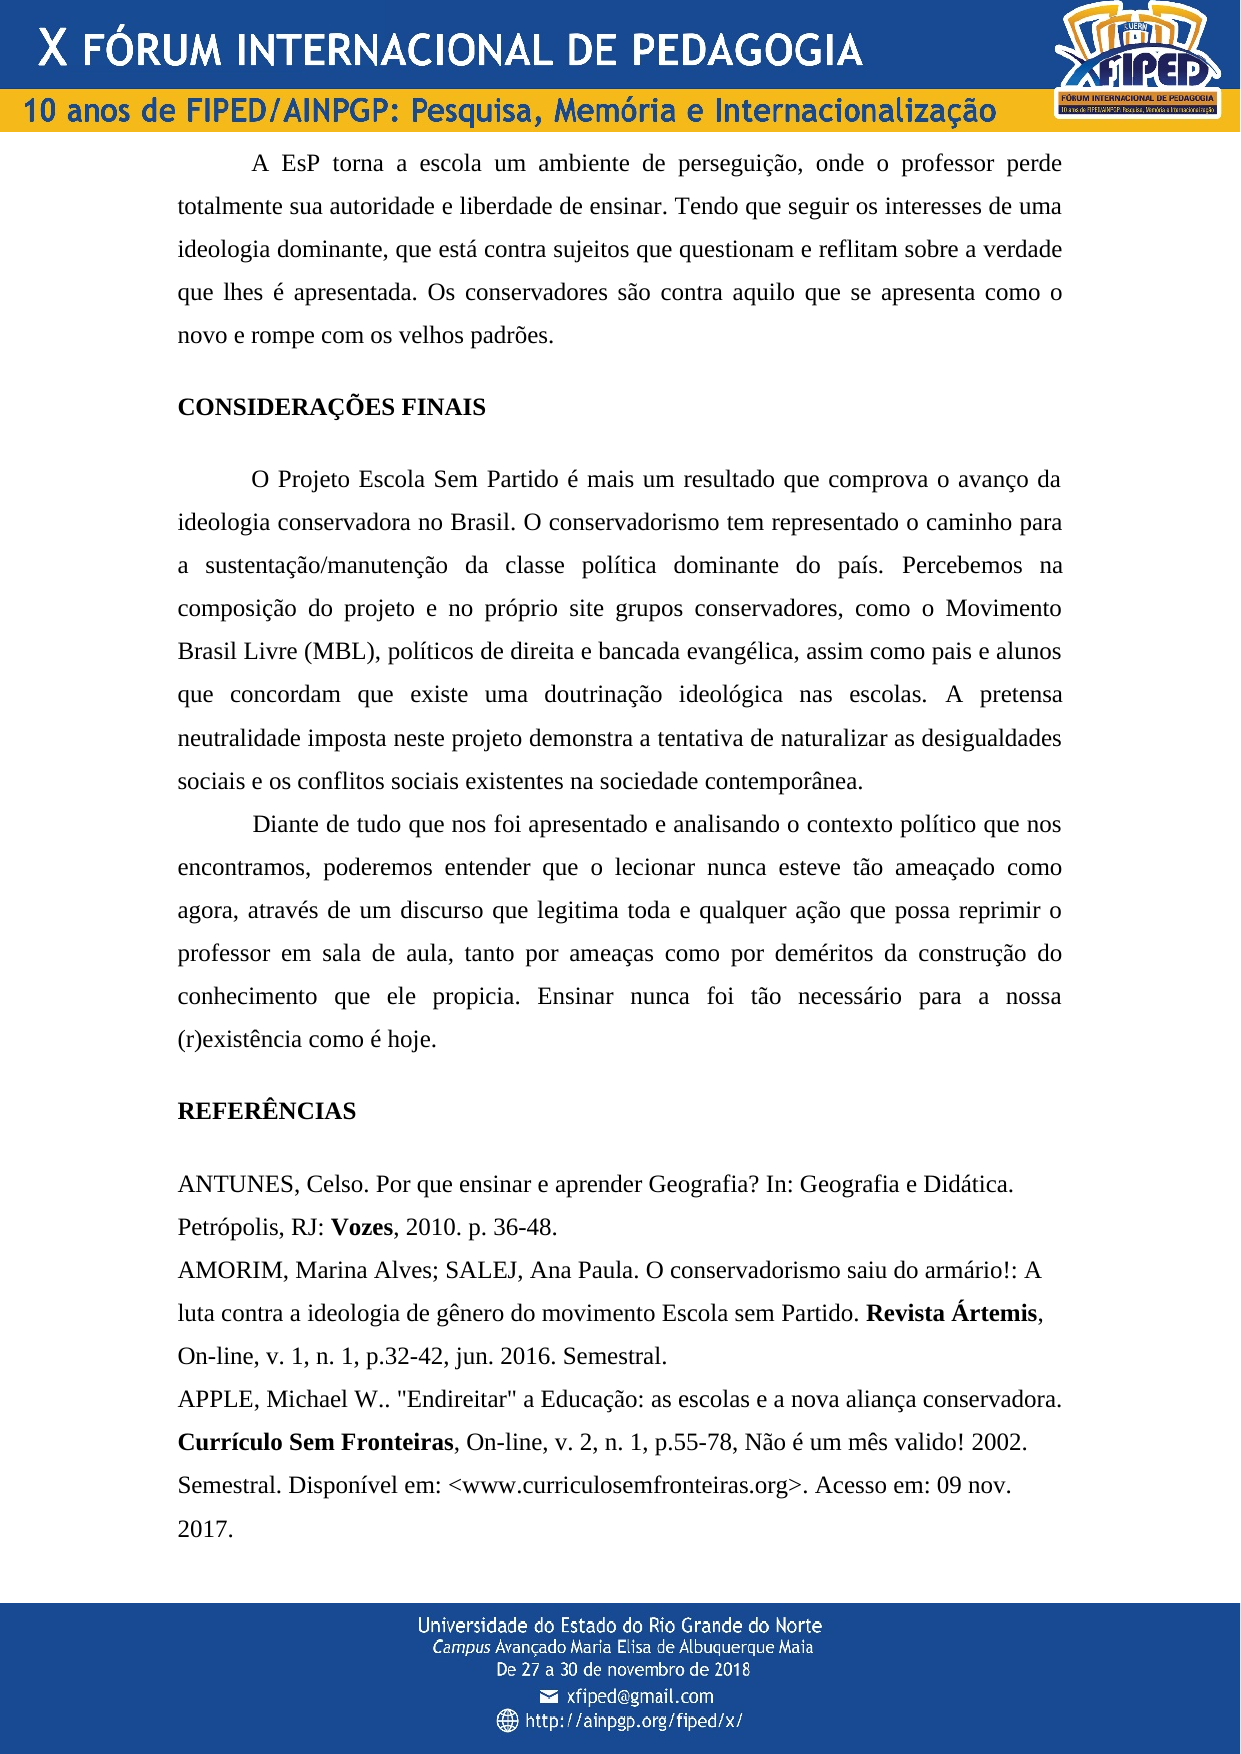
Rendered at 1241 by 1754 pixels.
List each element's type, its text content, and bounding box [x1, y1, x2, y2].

text REFERÊNCIAS [177, 1096, 1063, 1125]
picture [0, 1603, 1241, 1754]
text AMORIM, Marina Alves; SALEJ, Ana Paula. O conservadorismo saiu do armário!: A luta contra a ideologia de gênero do movimento Escola sem Partido. Revista Ártemis, On-line, v. 1, n. 1, p.32-42, jun. 2016. Semestral. [177, 1255, 1063, 1370]
text Diante de tudo que nos foi apresentado e analisando o contexto político que nos encontramos, poderemos entender que o lecionar nunca esteve tão ameaçado como agora, através de um discurso que legitima toda e qualquer ação que possa reprimir o professor em sala de aula, tanto por ameaças como por deméritos da construção do conhecimento que ele propicia. Ensinar nunca foi tão necessário para a nossa (r)existência como é hoje. [177, 809, 1063, 1053]
picture [0, 0, 1241, 132]
text APPLE, Michael W.. "Endireitar" a Educação: as escolas e a nova aliança conservadora. Currículo Sem Fronteiras, On-line, v. 2, n. 1, p.55-78, Não é um mês valido! 2002. Semestral. Disponível em: <www.curriculosemfronteiras.org>. Acesso em: 09 nov. 2017. [177, 1384, 1063, 1542]
text A EsP torna a escola um ambiente de perseguição, onde o professor perde totalmente sua autoridade e liberdade de ensinar. Tendo que seguir os interesses de uma ideologia dominante, que está contra sujeitos que questionam e reflitam sobre a verdade que lhes é apresentada. Os conservadores são contra aquilo que se apresenta como o novo e rompe com os velhos padrões. [177, 148, 1063, 349]
text ANTUNES, Celso. Por que ensinar e aprender Geografia? In: Geografia e Didática. Petrópolis, RJ: Vozes, 2010. p. 36-48. [177, 1169, 1063, 1241]
text O Projeto Escola Sem Partido é mais um resultado que comprova o avanço da ideologia conservadora no Brasil. O conservadorismo tem representado o caminho para a sustentação/manutenção da classe política dominante do país. Percebemos na composição do projeto e no próprio site grupos conservadores, como o Movimento Brasil Livre (MBL), políticos de direita e bancada evangélica, assim como pais e alunos que concordam que existe uma doutrinação ideológica nas escolas. A pretensa neutralidade imposta neste projeto demonstra a tentativa de naturalizar as desigualdades sociais e os conflitos sociais existentes na sociedade contemporânea. [177, 464, 1063, 794]
text CONSIDERAÇÕES FINAIS [177, 392, 1063, 421]
